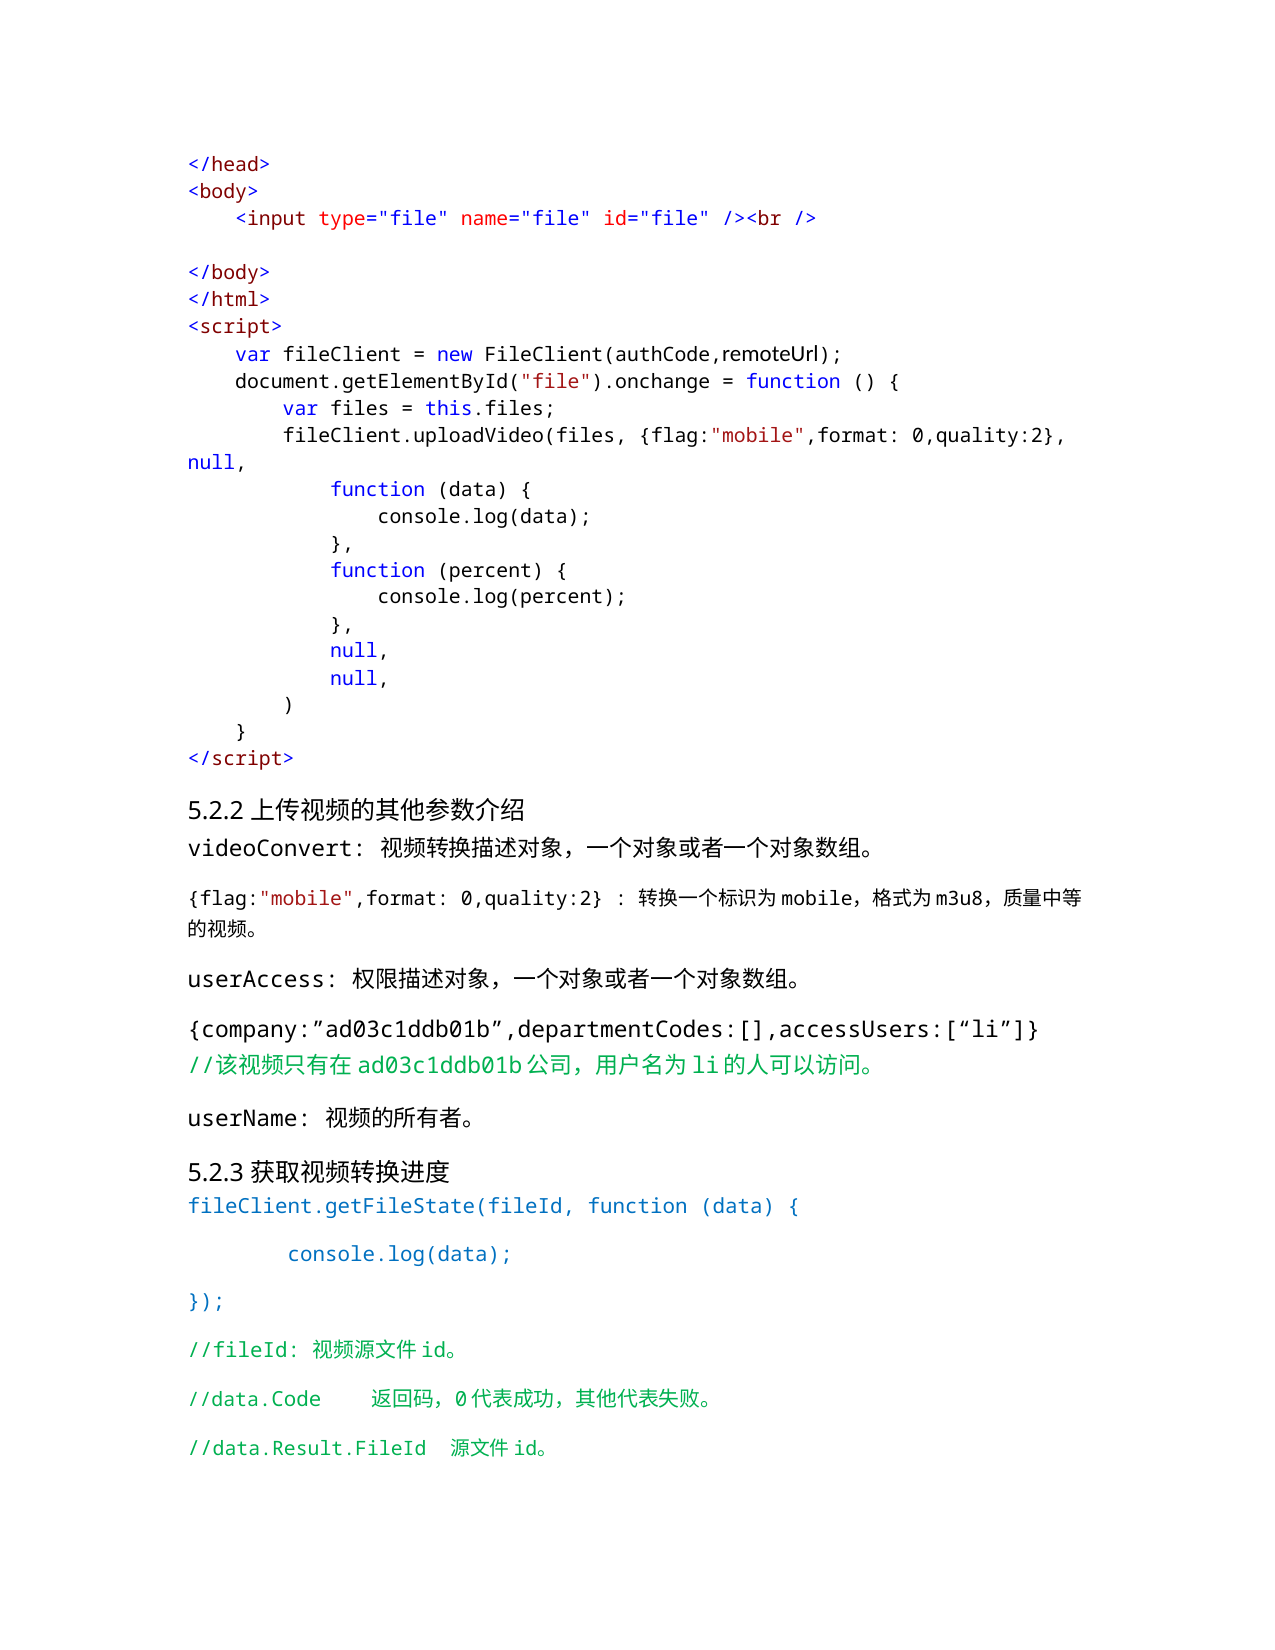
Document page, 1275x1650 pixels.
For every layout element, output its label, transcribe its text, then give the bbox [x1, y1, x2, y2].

text </body> [187, 258, 1087, 285]
text }, [187, 529, 1087, 556]
text </head> [187, 150, 1087, 177]
text console.log(percent); [187, 583, 1087, 610]
text //fileId: 视频源文件id。 [187, 1333, 1087, 1364]
text document.getElementById("file").onchange = function () { [187, 367, 1087, 394]
text null, [187, 637, 1087, 664]
text var fileClient = new FileClient(authCode,remoteUrl); [187, 339, 1087, 367]
text null, [187, 664, 1087, 691]
text {company:”ad03c1ddb01b”,departmentCodes:[],accessUsers:[“li”]} //该视频只有在ad03c1ddb01b公司，用户名为li的人可以访问。 [187, 1013, 1087, 1081]
text function (data) { [187, 475, 1087, 502]
text </html> [187, 285, 1087, 312]
text //data.Code 返回码，0代表成功，其他代表失败。 [187, 1383, 1087, 1413]
text </script> [187, 745, 1087, 772]
text videoConvert: 视频转换描述对象，一个对象或者一个对象数组。 [187, 829, 1087, 863]
text <input type="file" name="file" id="file" /><br /> [187, 204, 1087, 231]
text }, [187, 610, 1087, 637]
text }); [187, 1286, 1087, 1314]
text userAccess: 权限描述对象，一个对象或者一个对象数组。 [187, 961, 1087, 994]
subtitle 5.2.2 上传视频的其他参数介绍 [187, 790, 1087, 827]
text {flag:"mobile",format: 0,quality:2} : 转换一个标识为mobile，格式为m3u8，质量中等的视频。 [187, 882, 1087, 942]
subtitle 5.2.3 获取视频转换进度 [187, 1152, 1087, 1189]
text //data.Result.FileId 源文件id。 [187, 1432, 1087, 1461]
text fileClient.uploadVideo(files, {flag:"mobile",format: 0,quality:2}, null, [187, 421, 1087, 475]
text ) [187, 691, 1087, 718]
text console.log(data); [187, 502, 1087, 529]
text fileClient.getFileState(fileId, function (data) { [187, 1191, 1087, 1220]
text } [187, 718, 1087, 745]
text console.log(data); [187, 1239, 1087, 1267]
text <script> [187, 312, 1087, 339]
text function (percent) { [187, 556, 1087, 583]
text userName: 视频的所有者。 [187, 1100, 1087, 1133]
text var files = this.files; [187, 394, 1087, 421]
text <body> [187, 177, 1087, 204]
